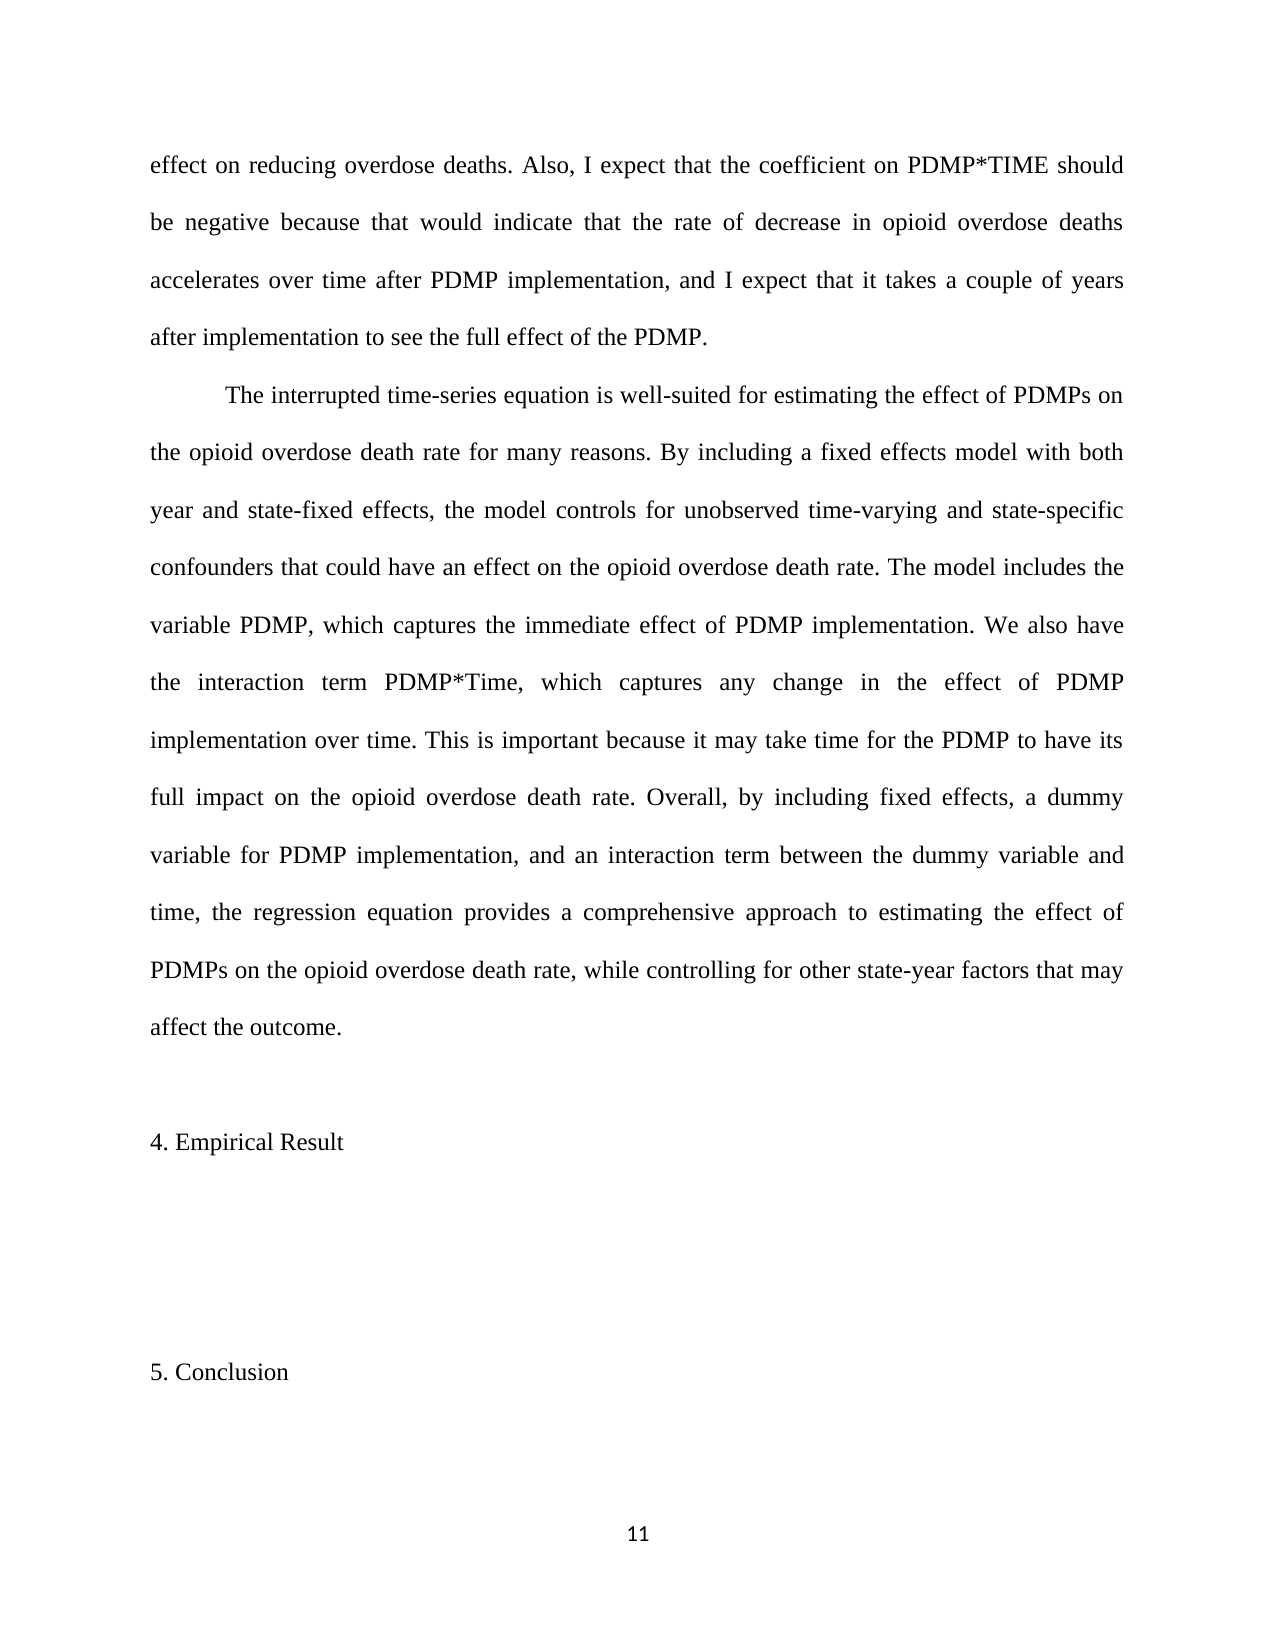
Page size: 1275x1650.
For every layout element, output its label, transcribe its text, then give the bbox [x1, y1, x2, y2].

text 4. Empirical Result [150, 1127, 1125, 1156]
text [150, 150, 1125, 351]
text The interrupted time-series equation is well-suited for estimating the effect of PDMPs on the opioid overdose death rate for many reasons. By including a fixed effects model with both year and state-fixed effects, the model controls for unobserved time-varying and state-specific confounders that could have an effect on the opioid overdose death rate. The model includes the variable PDMP, which captures the immediate effect of PDMP implementation. We also have the interaction term PDMP*Time, which captures any change in the effect of PDMP implementation over time. This is important because it may take time for the PDMP to have its full impact on the opioid overdose death rate. Overall, by including fixed effects, a dummy variable for PDMP implementation, and an interaction term between the dummy variable and time, the regression equation provides a comprehensive approach to estimating the effect of PDMPs on the opioid overdose death rate, while controlling for other state-year factors that may affect the outcome. [150, 380, 1125, 1041]
text 5. Conclusion [150, 1357, 1125, 1386]
